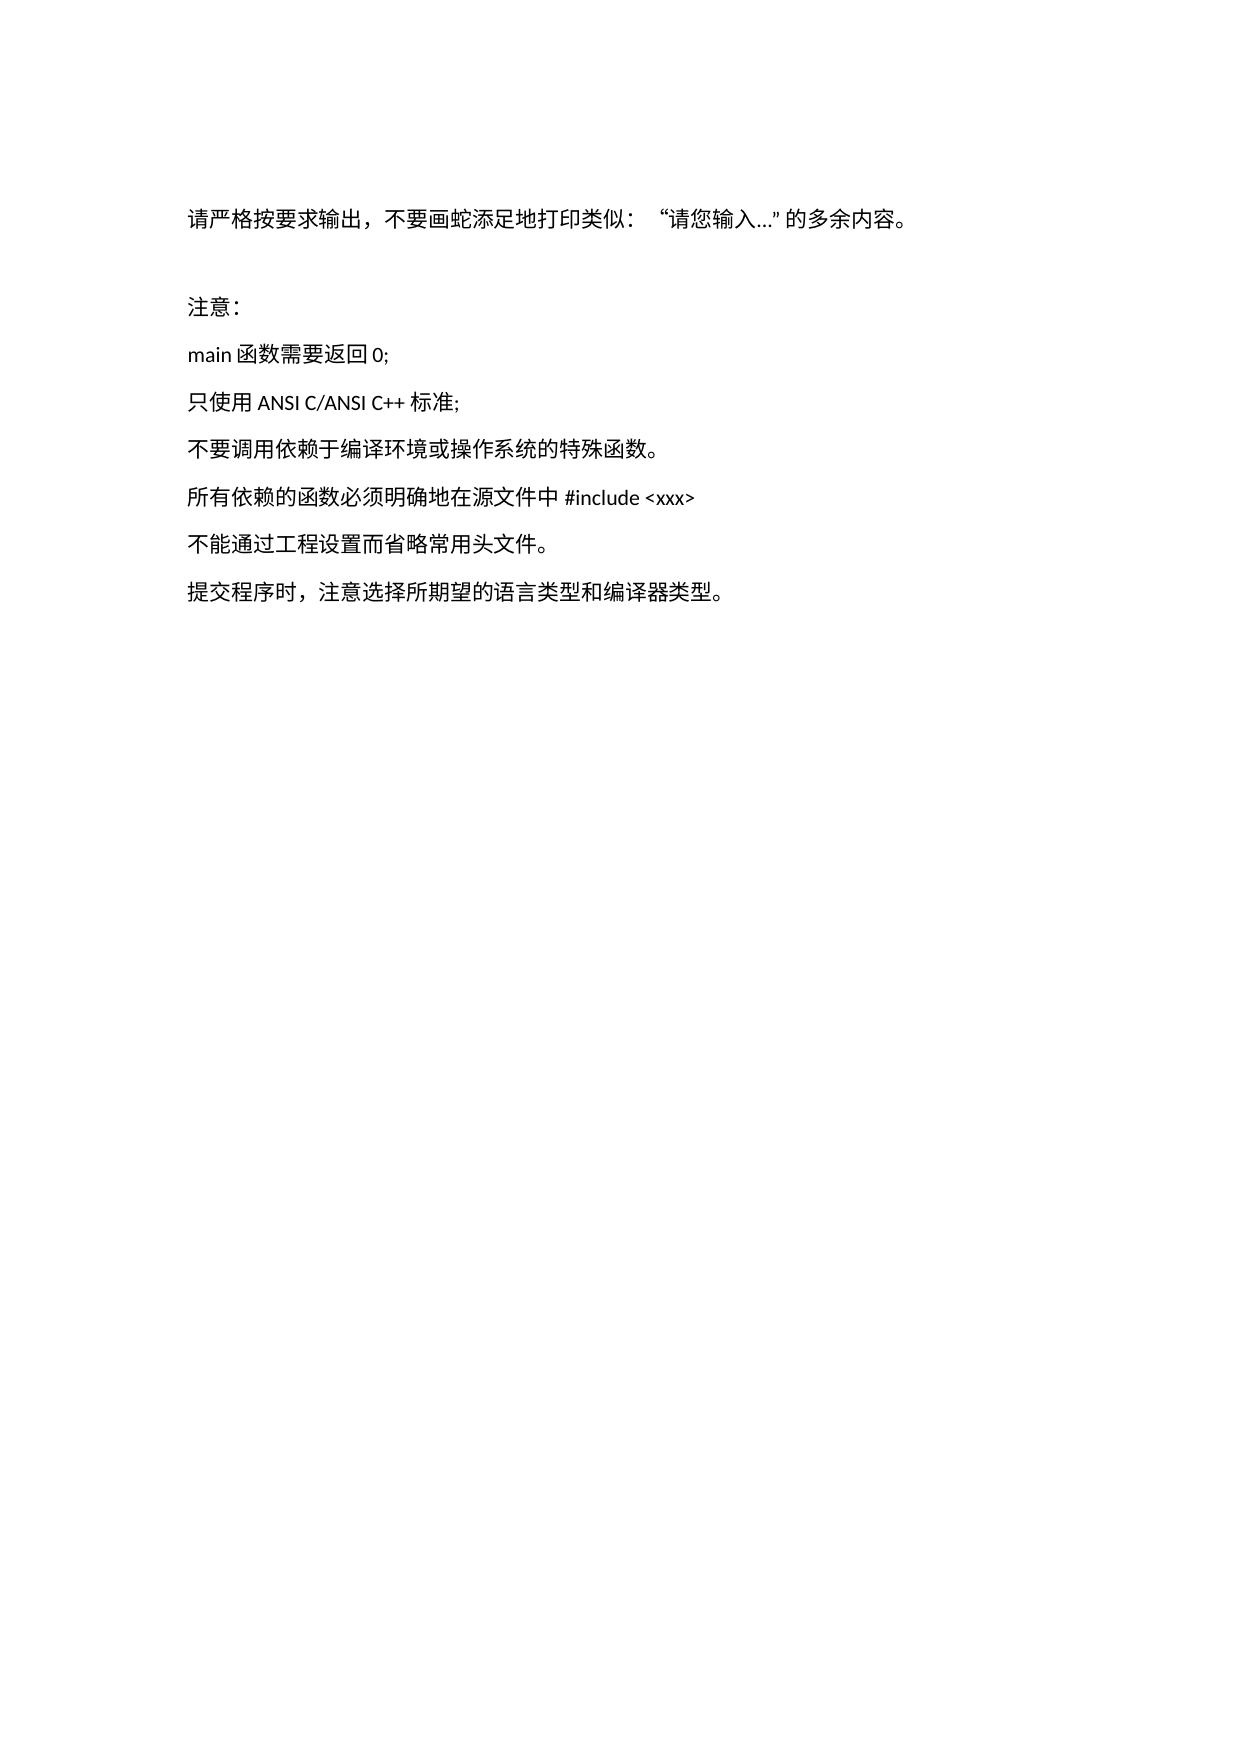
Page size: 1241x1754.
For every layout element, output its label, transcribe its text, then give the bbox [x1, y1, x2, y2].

text 所有依赖的函数必须明确地在源文件中 #include <xxx> [187, 479, 1053, 511]
text 请严格按要求输出，不要画蛇添足地打印类似：“请您输入...” 的多余内容。 [187, 202, 1053, 234]
text 提交程序时，注意选择所期望的语言类型和编译器类型。 [187, 574, 1053, 606]
text 不能通过工程设置而省略常用头文件。 [187, 527, 1053, 559]
text main函数需要返回0; [187, 337, 1053, 369]
text 只使用ANSI C/ANSI C++ 标准; [187, 384, 1053, 416]
text 不要调用依赖于编译环境或操作系统的特殊函数。 [187, 432, 1053, 464]
text 注意： [187, 289, 1053, 321]
